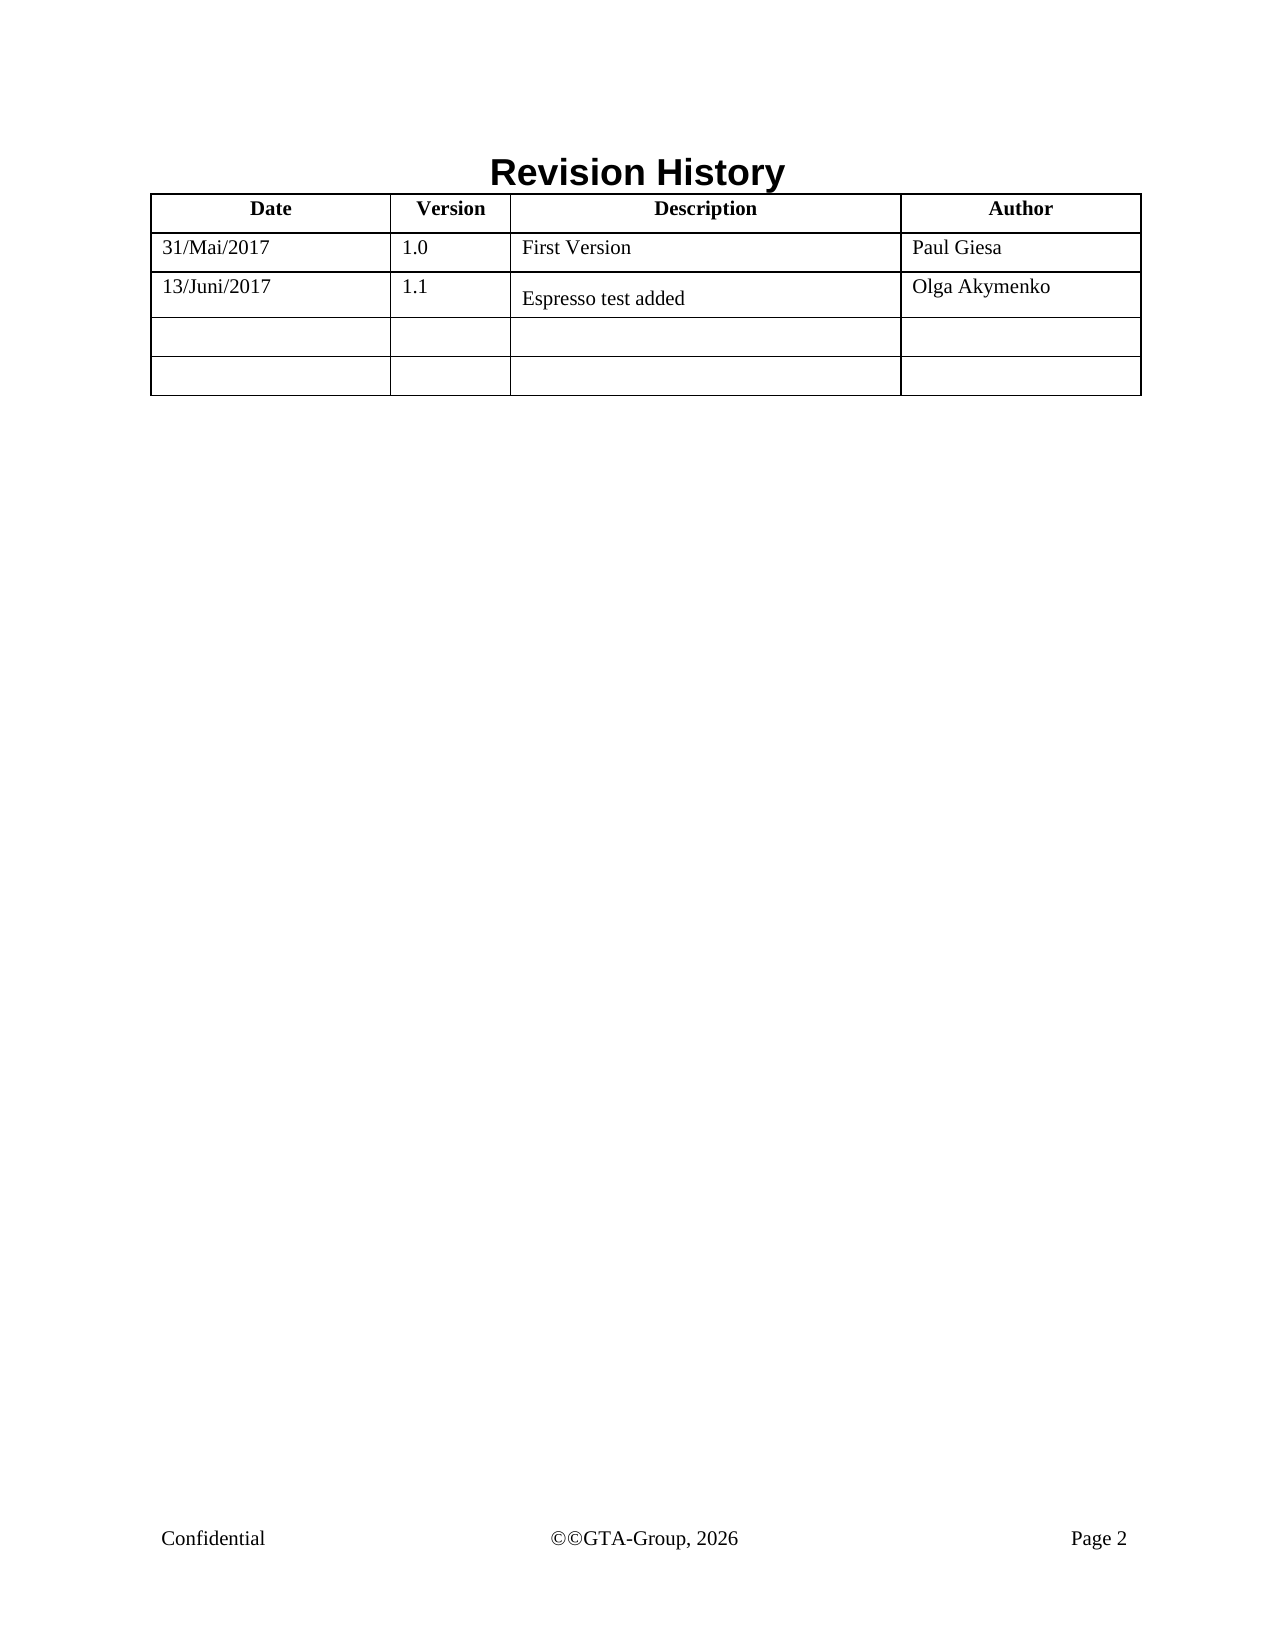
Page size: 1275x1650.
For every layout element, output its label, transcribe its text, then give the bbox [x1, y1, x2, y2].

table_cell [391, 318, 510, 356]
table_cell [511, 357, 900, 395]
table_cell 1.0 [391, 234, 510, 271]
table_header Version [391, 195, 510, 232]
table_cell Olga Akymenko [902, 273, 1140, 317]
table_cell Paul Giesa [902, 234, 1140, 271]
table_header Date [152, 195, 390, 232]
table_cell 31/Mai/2017 [152, 234, 390, 271]
title Revision History [150, 150, 1125, 193]
table_cell [902, 318, 1140, 356]
table_cell First Version [511, 234, 900, 271]
table_cell [902, 357, 1140, 395]
table_cell Espresso test added [511, 273, 900, 317]
table_cell [152, 357, 390, 395]
table_header Description [511, 195, 900, 232]
table_header Author [902, 195, 1140, 232]
table_cell [511, 318, 900, 356]
table_cell [391, 357, 510, 395]
table_cell 1.1 [391, 273, 510, 317]
table_cell 13/Juni/2017 [152, 273, 390, 317]
table_cell [152, 318, 390, 356]
